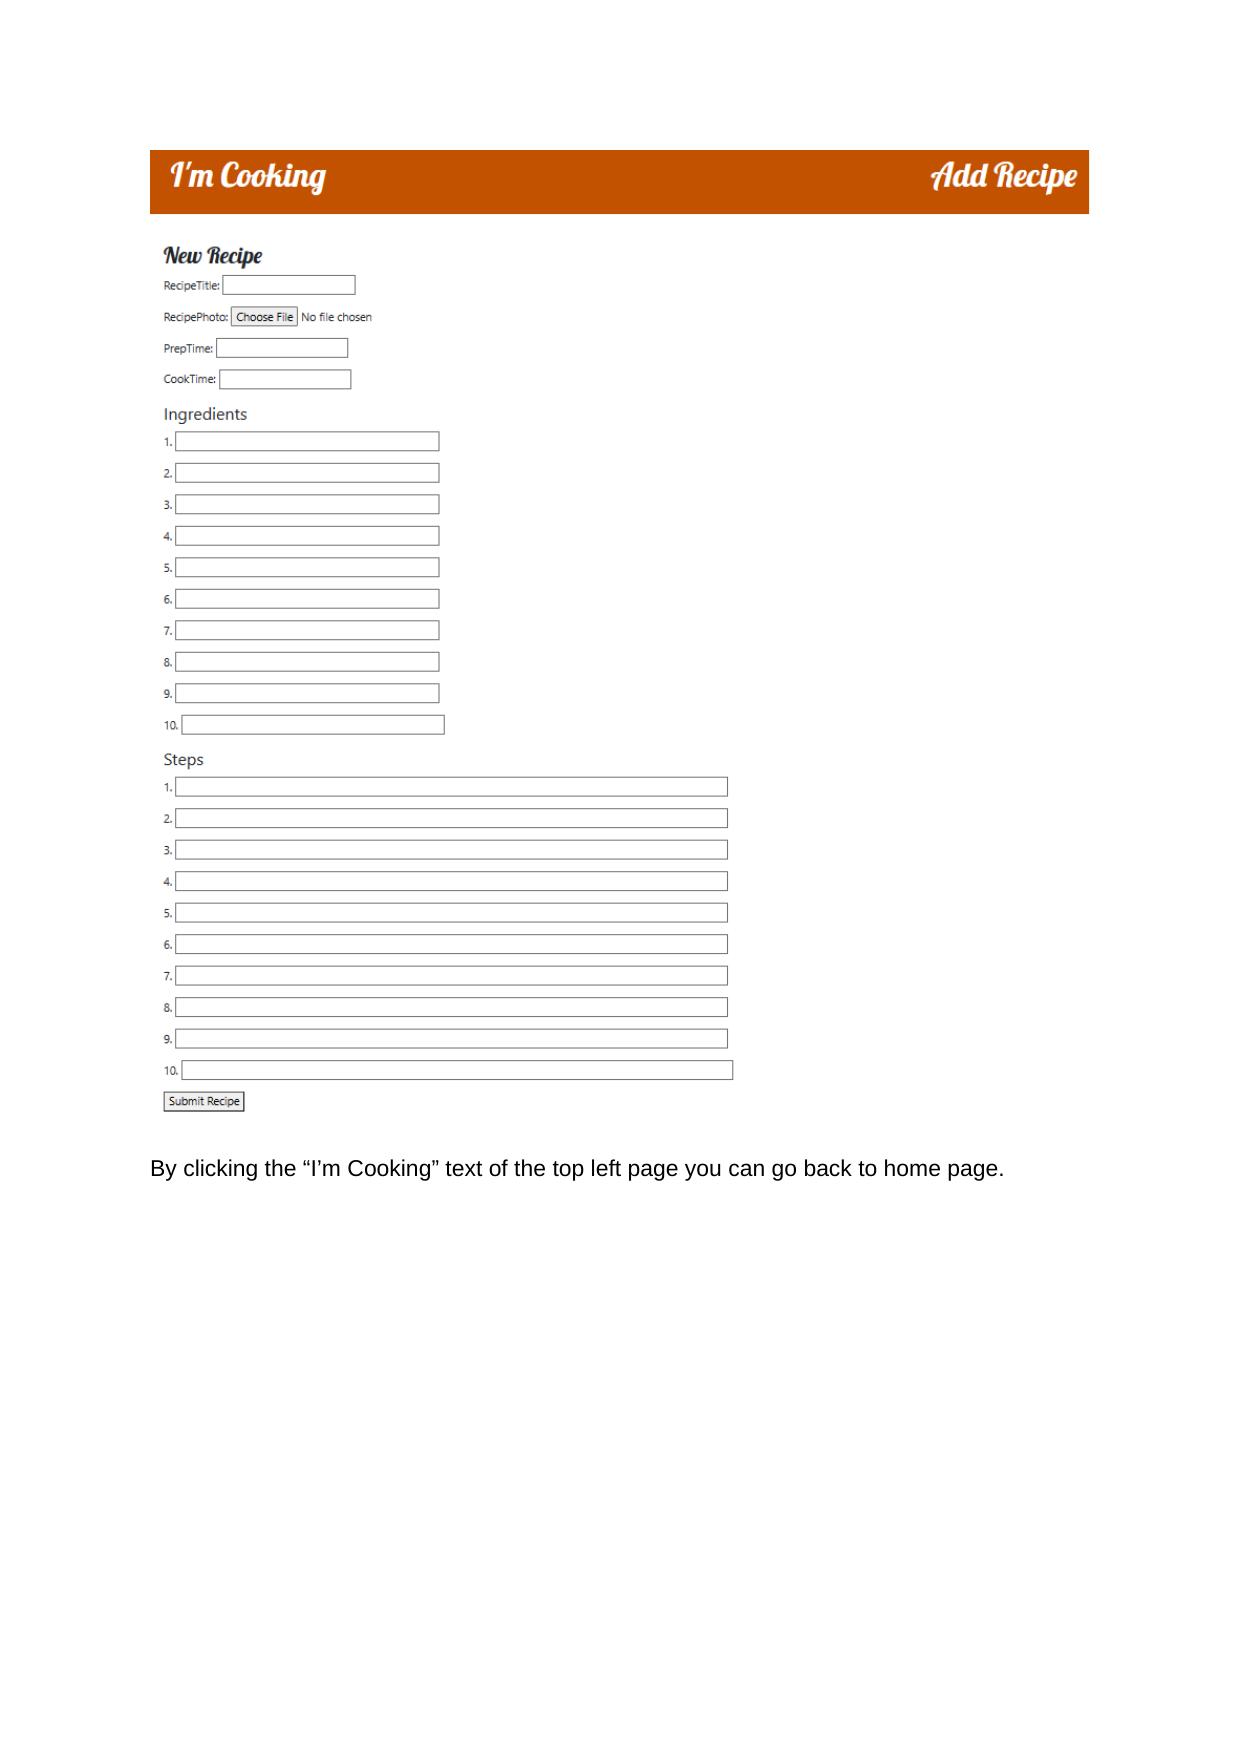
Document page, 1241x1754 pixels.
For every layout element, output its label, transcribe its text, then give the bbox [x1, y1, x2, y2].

picture [150, 150, 1090, 1121]
text By clicking the “I’m Cooking” text of the top left page you can go back to home page. [150, 1154, 1090, 1181]
